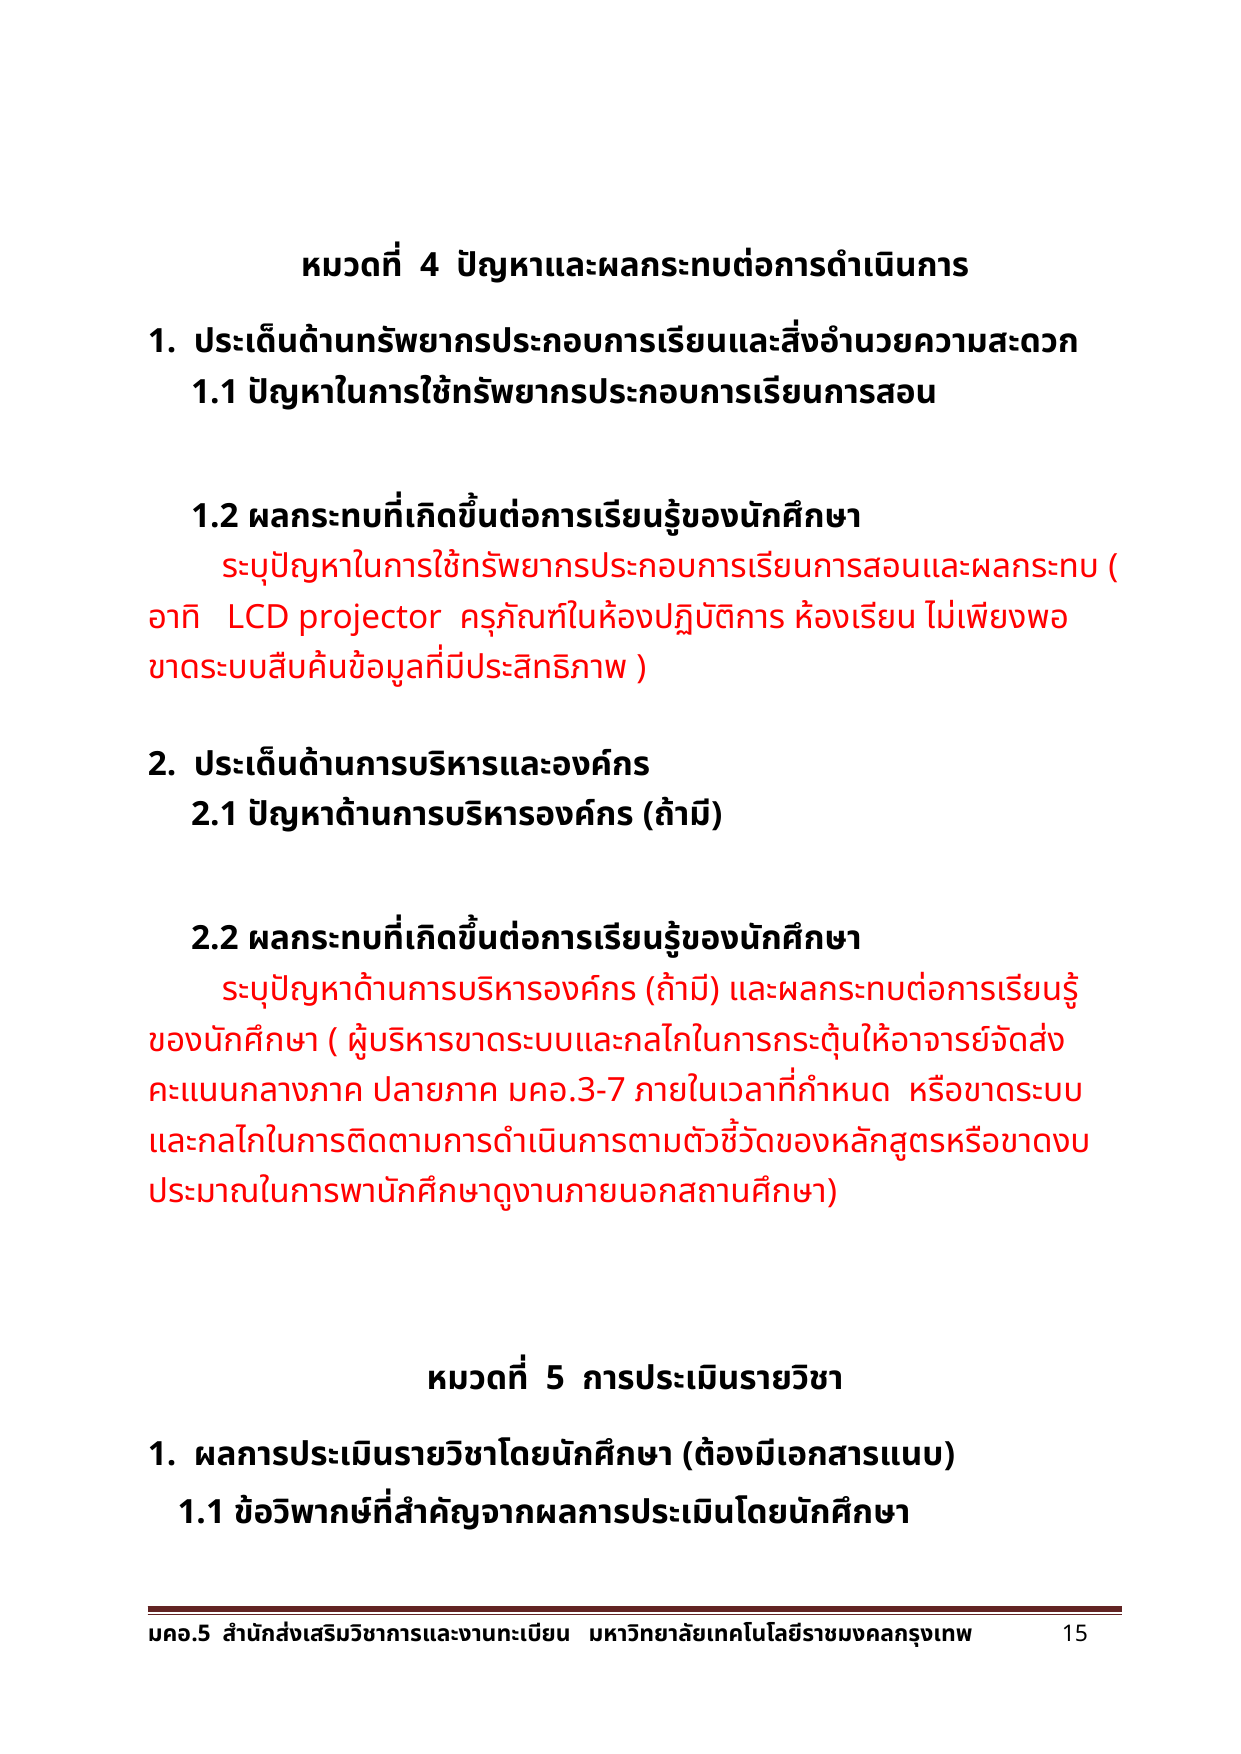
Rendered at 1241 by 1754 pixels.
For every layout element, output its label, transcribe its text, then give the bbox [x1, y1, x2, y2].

text หมวดที่ 4 ปัญหาและผลกระทบต่อการดำเนินการ [148, 241, 1122, 291]
text 1. ผลการประเมินรายวิชาโดยนักศึกษา (ต้องมีเอกสารแนบ) [148, 1430, 1122, 1480]
table_cell 2. ประเด็นด้านการบริหารและองค์กร 2.1 ปัญหาด้านการบริหารองค์กร (ถ้ามี) 2.2 ผลกระทบที่เกิดขึ้นต่อการเรียนรู้ของนักศึกษา ระบุปัญหาด้านการบริหารองค์กร (ถ้ามี) และผลกระทบต่อการเรียนรู้ของนักศึกษา ( ผู้บริหารขาดระบบและกลไกในการกระตุ้นให้อาจารย์จัดส่งคะแนนกลางภาค ปลายภาค มคอ.3-7 ภายในเวลาที่กำหนด หรือขาดระบบและกลไกในการติดตามการดำเนินการตามตัวชี้วัดของหลักสูตรหรือขาดงบประมาณในการพานักศึกษาดูงานภายนอกสถานศึกษา) [136, 739, 1133, 1263]
table_header 1. ประเด็นด้านทรัพยากรประกอบการเรียนและสิ่งอำนวยความสะดวก 1.1 ปัญหาในการใช้ทรัพยากรประกอบการเรียนการสอน 1.2 ผลกระทบที่เกิดขึ้นต่อการเรียนรู้ของนักศึกษา ระบุปัญหาในการใช้ทรัพยากรประกอบการเรียนการสอนและผลกระทบ ( อาทิ LCD projector ครุภัณฑ์ในห้องปฏิบัติการ ห้องเรียน ไม่เพียงพอ ขาดระบบสืบค้นข้อมูลที่มีประสิทธิภาพ ) [136, 317, 1133, 739]
text 1.1 ข้อวิพากษ์ที่สำคัญจากผลการประเมินโดยนักศึกษา [148, 1488, 1122, 1538]
text หมวดที่ 5 การประเมินรายวิชา [148, 1354, 1122, 1404]
